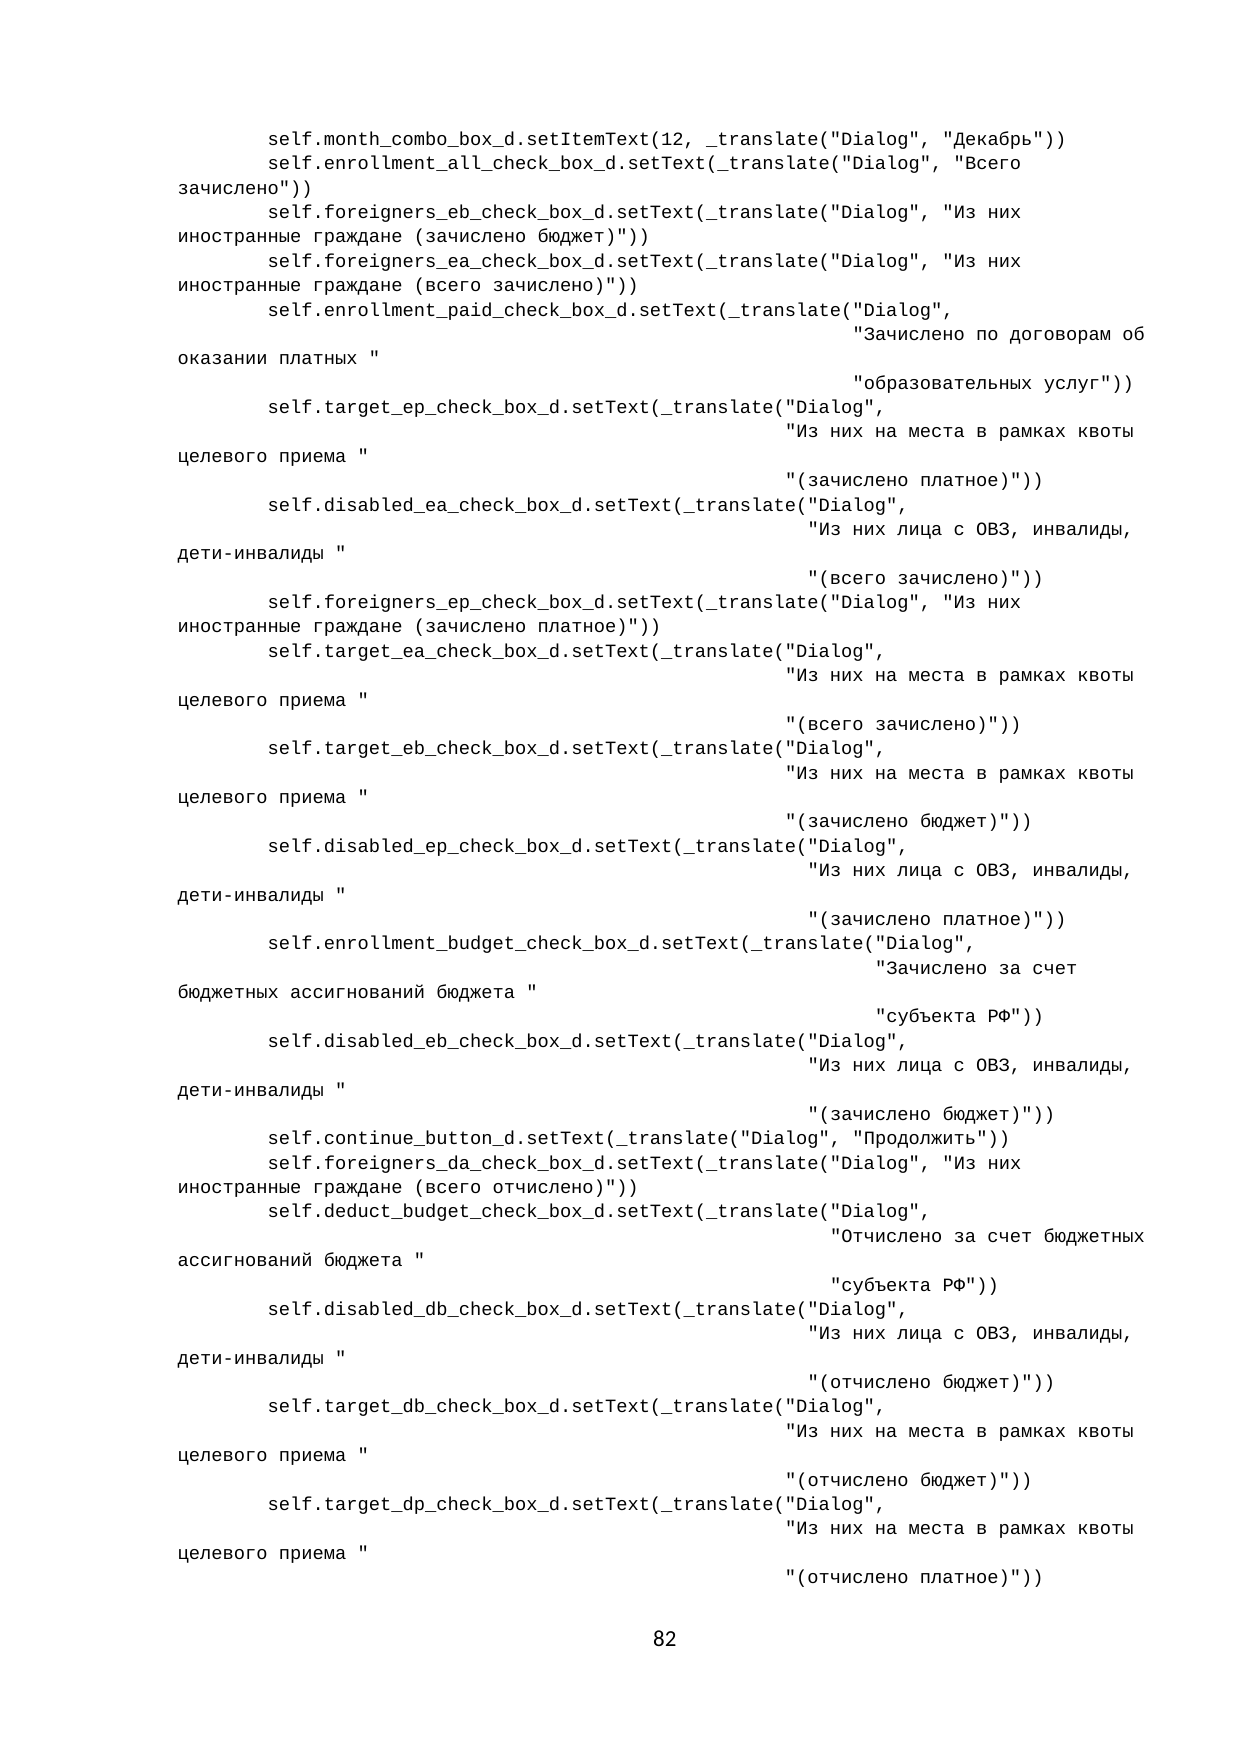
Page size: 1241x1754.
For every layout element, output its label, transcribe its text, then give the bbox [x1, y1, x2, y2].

text "(отчислено бюджет)")) [177, 1470, 1152, 1492]
text self.enrollment_budget_check_box_d.setText(_translate("Dialog", [177, 934, 1152, 955]
text "(зачислено бюджет)")) [177, 1105, 1152, 1126]
text self.target_dp_check_box_d.setText(_translate("Dialog", [177, 1495, 1152, 1516]
text "Отчислено за счет бюджетных ассигнований бюджета " [177, 1227, 1152, 1272]
text "образовательных услуг")) [177, 373, 1152, 395]
text "Из них на места в рамках квоты целевого приема " [177, 1422, 1152, 1467]
text self.continue_button_d.setText(_translate("Dialog", "Продолжить")) [177, 1129, 1152, 1150]
text "(отчислено бюджет)")) [177, 1373, 1152, 1394]
text self.foreigners_ep_check_box_d.setText(_translate("Dialog", "Из них иностранные граждане (зачислено платное)")) [177, 593, 1152, 638]
text self.target_ea_check_box_d.setText(_translate("Dialog", [177, 642, 1152, 663]
text "(зачислено платное)")) [177, 910, 1152, 931]
text "(зачислено платное)")) [177, 471, 1152, 492]
text self.month_combo_box_d.setItemText(12, _translate("Dialog", "Декабрь")) [177, 130, 1152, 151]
text self.target_db_check_box_d.setText(_translate("Dialog", [177, 1397, 1152, 1418]
text "(всего зачислено)")) [177, 568, 1152, 590]
text "Из них лица с ОВЗ, инвалиды, дети-инвалиды " [177, 1324, 1152, 1370]
text "субъекта РФ")) [177, 1007, 1152, 1028]
text "Из них на места в рамках квоты целевого приема " [177, 666, 1152, 712]
text self.disabled_db_check_box_d.setText(_translate("Dialog", [177, 1300, 1152, 1321]
text "Из них лица с ОВЗ, инвалиды, дети-инвалиды " [177, 1056, 1152, 1102]
text "Из них лица с ОВЗ, инвалиды, дети-инвалиды " [177, 520, 1152, 565]
text self.disabled_eb_check_box_d.setText(_translate("Dialog", [177, 1032, 1152, 1053]
text self.disabled_ea_check_box_d.setText(_translate("Dialog", [177, 495, 1152, 517]
text "Из них на места в рамках квоты целевого приема " [177, 1519, 1152, 1565]
text self.deduct_budget_check_box_d.setText(_translate("Dialog", [177, 1202, 1152, 1223]
text "(всего зачислено)")) [177, 715, 1152, 736]
text self.target_eb_check_box_d.setText(_translate("Dialog", [177, 739, 1152, 760]
text "(отчислено платное)")) [177, 1568, 1152, 1589]
text self.disabled_ep_check_box_d.setText(_translate("Dialog", [177, 837, 1152, 858]
text "Из них лица с ОВЗ, инвалиды, дети-инвалиды " [177, 861, 1152, 907]
text "Зачислено за счет бюджетных ассигнований бюджета " [177, 958, 1152, 1004]
text self.foreigners_ea_check_box_d.setText(_translate("Dialog", "Из них иностранные граждане (всего зачислено)")) [177, 252, 1152, 297]
text "Из них на места в рамках квоты целевого приема " [177, 422, 1152, 468]
text self.foreigners_da_check_box_d.setText(_translate("Dialog", "Из них иностранные граждане (всего отчислено)")) [177, 1153, 1152, 1199]
text "Из них на места в рамках квоты целевого приема " [177, 763, 1152, 809]
text self.enrollment_all_check_box_d.setText(_translate("Dialog", "Всего зачислено")) [177, 154, 1152, 200]
text self.target_ep_check_box_d.setText(_translate("Dialog", [177, 398, 1152, 419]
text self.foreigners_eb_check_box_d.setText(_translate("Dialog", "Из них иностранные граждане (зачислено бюджет)")) [177, 203, 1152, 248]
text "субъекта РФ")) [177, 1275, 1152, 1297]
text "(зачислено бюджет)")) [177, 812, 1152, 833]
text self.enrollment_paid_check_box_d.setText(_translate("Dialog", [177, 300, 1152, 322]
text "Зачислено по договорам об оказании платных " [177, 325, 1152, 370]
